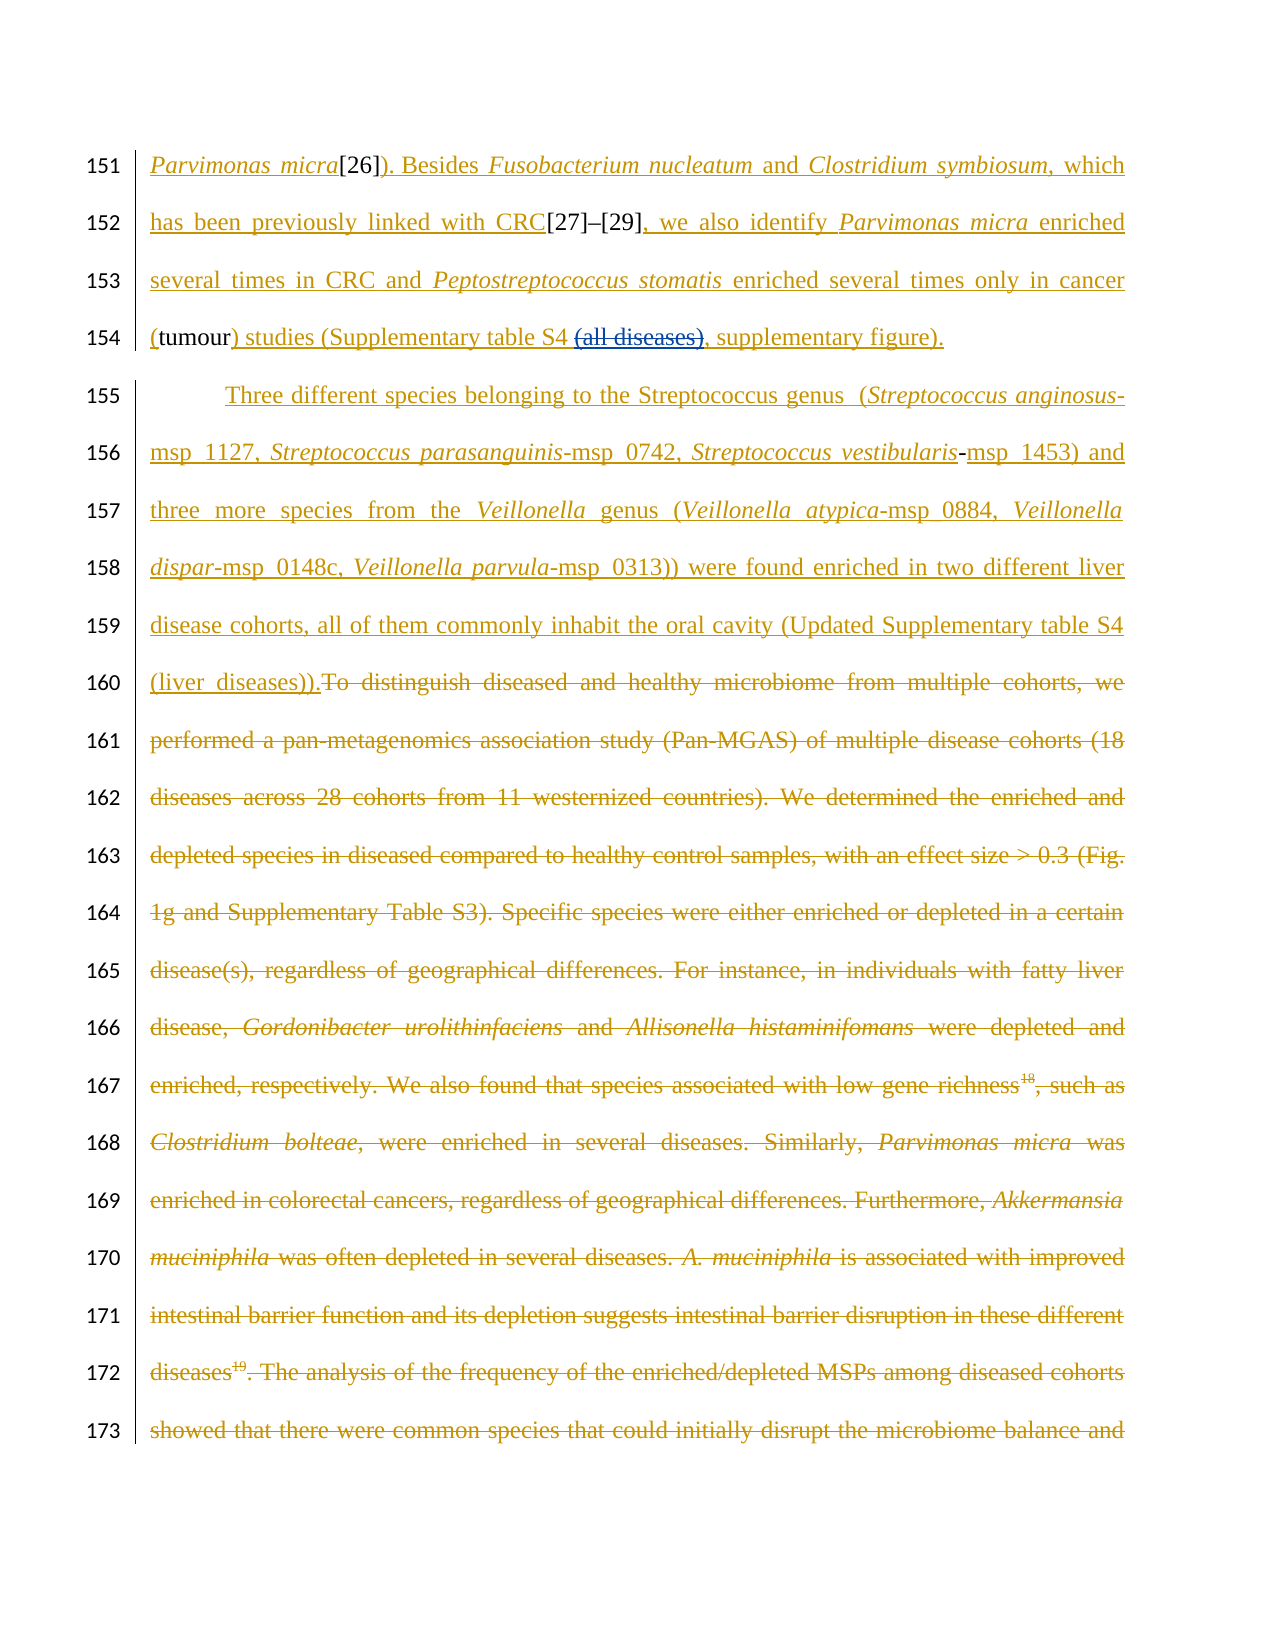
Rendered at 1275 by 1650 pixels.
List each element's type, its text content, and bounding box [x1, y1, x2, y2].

text - [150, 579, 1125, 741]
text - [150, 799, 1125, 856]
text - [150, 857, 1125, 1028]
text - [150, 380, 1125, 577]
text - [150, 1144, 1125, 1258]
text - [150, 1029, 1125, 1143]
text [150, 150, 1125, 290]
text - [150, 1259, 1125, 1431]
text - [150, 742, 1125, 798]
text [150, 291, 1125, 351]
